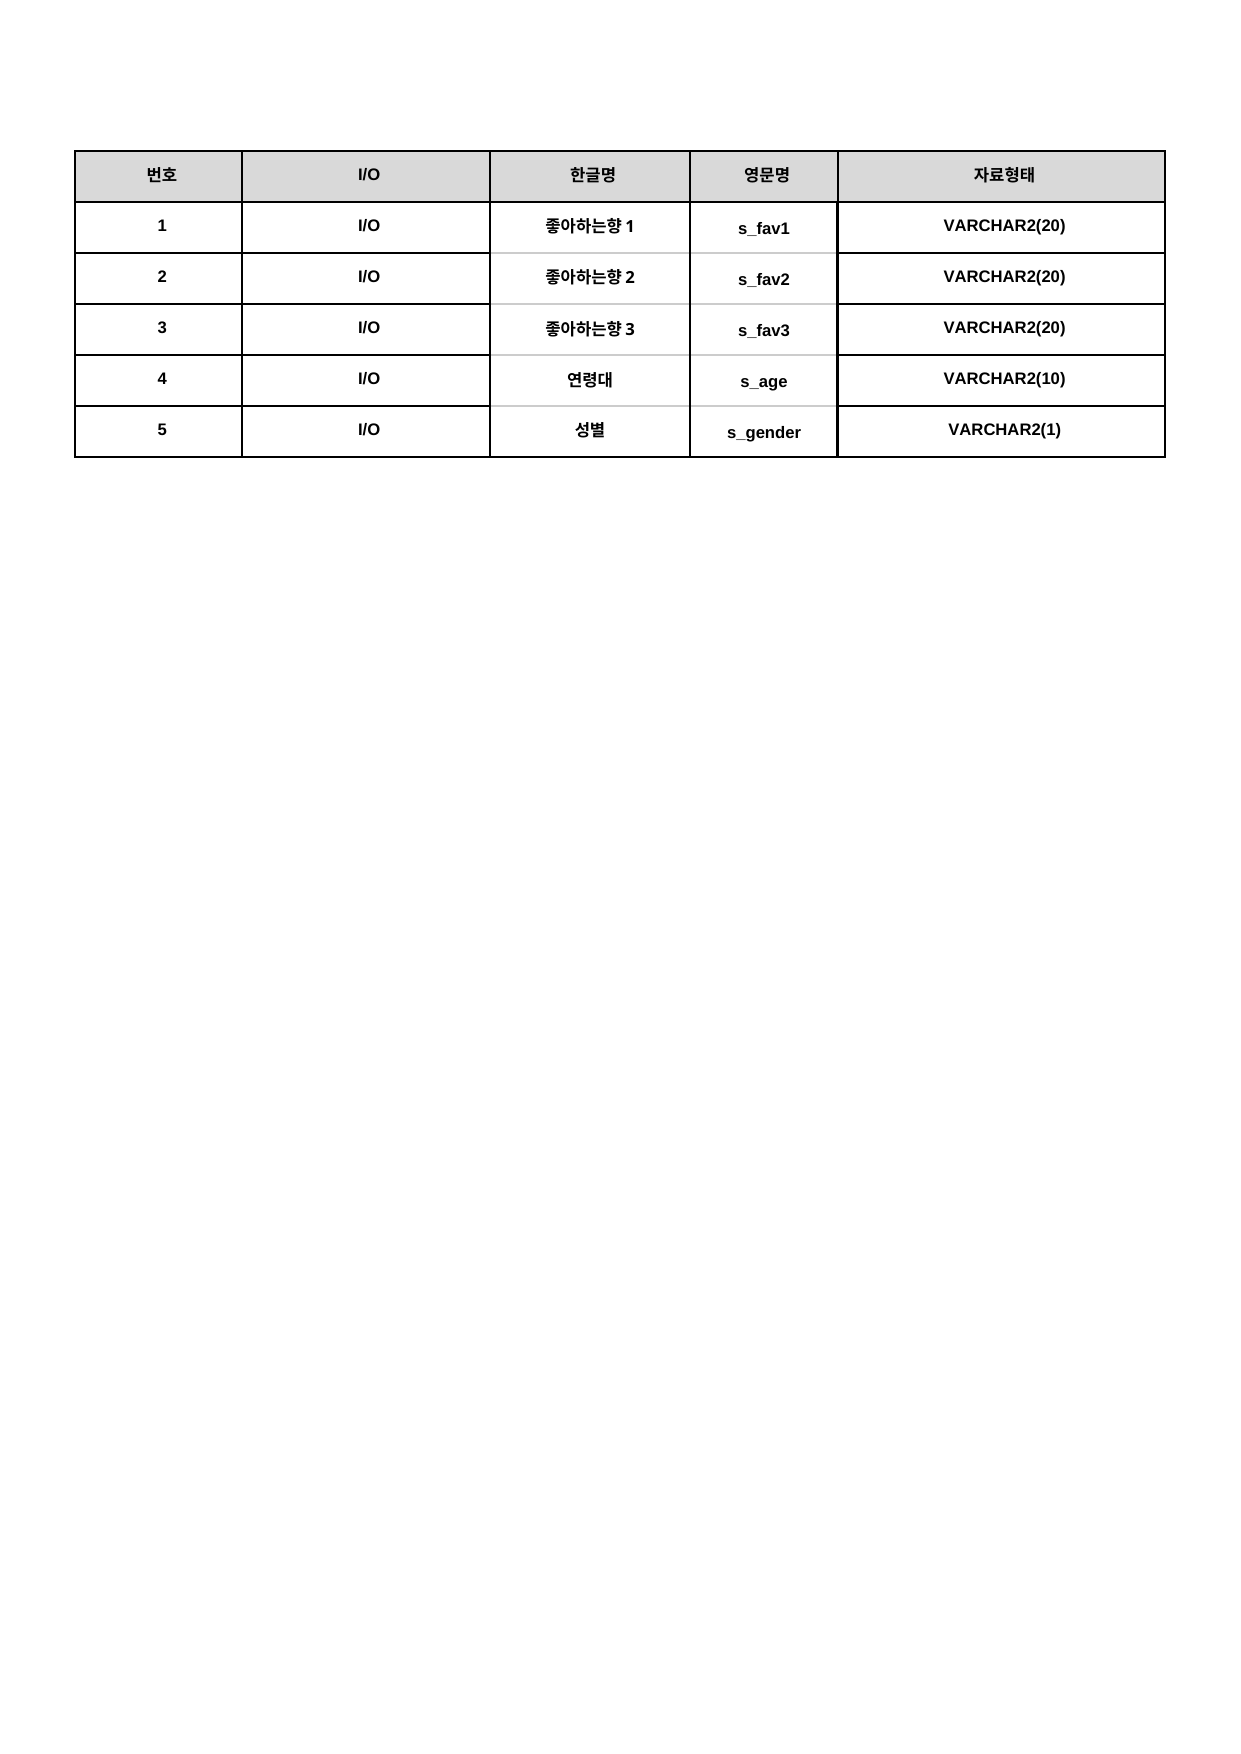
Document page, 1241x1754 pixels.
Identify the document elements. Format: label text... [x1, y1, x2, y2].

table_cell 좋아하는향3 [491, 305, 689, 354]
table_cell I/O [243, 254, 489, 303]
table_cell VARCHAR2(20) [839, 305, 1164, 354]
table_cell I/O [243, 356, 489, 405]
table_cell VARCHAR2(20) [839, 203, 1164, 252]
table_cell 자료형태 [839, 152, 1164, 201]
table_cell 한글명 [491, 152, 689, 201]
table_cell s_age [691, 356, 836, 405]
table_cell 연령대 [491, 356, 689, 405]
table_cell 성별 [491, 407, 689, 456]
table_cell 4 [76, 356, 241, 405]
table_cell 5 [76, 407, 241, 456]
table_cell I/O [243, 152, 489, 201]
table_cell I/O [243, 305, 489, 354]
table_cell s_fav1 [691, 203, 836, 252]
table_cell s_fav2 [691, 254, 836, 303]
table_cell s_gender [691, 407, 836, 456]
table_cell VARCHAR2(10) [839, 356, 1164, 405]
table_cell I/O [243, 407, 489, 456]
table_cell s_fav3 [691, 305, 836, 354]
table_cell 1 [76, 203, 241, 252]
table_cell VARCHAR2(20) [839, 254, 1164, 303]
table_cell 2 [76, 254, 241, 303]
table_cell 좋아하는향2 [491, 254, 689, 303]
table_cell 3 [76, 305, 241, 354]
table_cell 좋아하는향1 [491, 203, 689, 252]
table_cell I/O [243, 203, 489, 252]
table_cell 번호 [76, 152, 241, 201]
table_cell VARCHAR2(1) [839, 407, 1164, 456]
table_cell 영문명 [691, 152, 837, 201]
